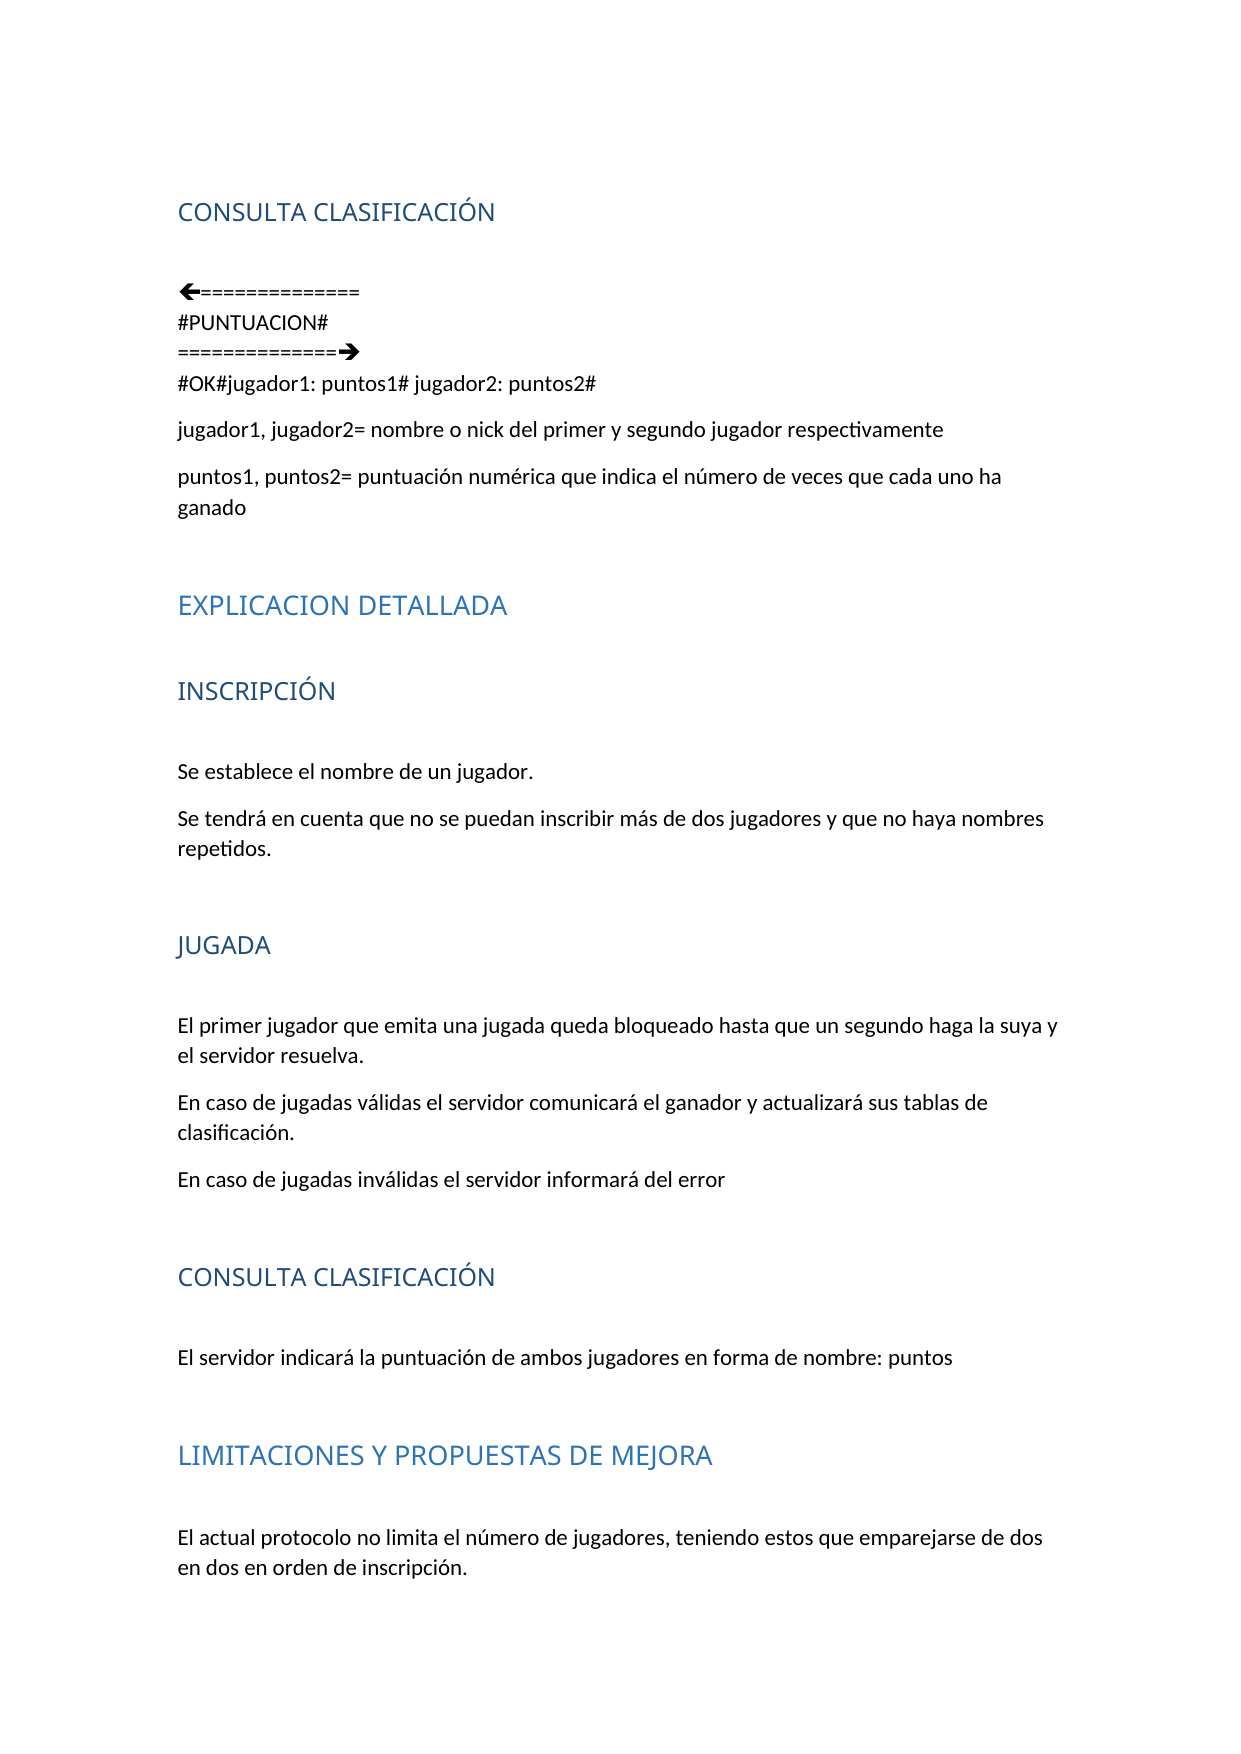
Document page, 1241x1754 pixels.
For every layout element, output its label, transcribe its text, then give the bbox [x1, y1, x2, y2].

text El servidor indicará la puntuación de ambos jugadores en forma de nombre: puntos [177, 1343, 1063, 1371]
text jugador1, jugador2= nombre o nick del primer y segundo jugador respectivamente [177, 416, 1063, 444]
subtitle INSCRIPCIÓN [177, 673, 1063, 707]
text Se establece el nombre de un jugador. [177, 757, 1063, 785]
subtitle CONSULTA CLASIFICACIÓN [177, 194, 1063, 228]
text puntos1, puntos2= puntuación numérica que indica el número de veces que cada uno ha ganado [177, 462, 1063, 521]
text En caso de jugadas inválidas el servidor informará del error [177, 1165, 1063, 1193]
text En caso de jugadas válidas el servidor comunicará el ganador y actualizará sus tablas de clasificación. [177, 1088, 1063, 1147]
text El primer jugador que emita una jugada queda bloqueado hasta que un segundo haga la suya y el servidor resuelva. [177, 1011, 1063, 1069]
text ============== #PUNTUACION# ============== #OK#jugador1: puntos1# jugador2: puntos2# [177, 278, 1063, 397]
text El actual protocolo no limita el número de jugadores, teniendo estos que emparejarse de dos en dos en orden de inscripción. [177, 1523, 1063, 1581]
subtitle CONSULTA CLASIFICACIÓN [177, 1259, 1063, 1293]
subtitle LIMITACIONES Y PROPUESTAS DE MEJORA [177, 1437, 1063, 1473]
subtitle JUGADA [177, 928, 1063, 962]
subtitle EXPLICACION DETALLADA [177, 586, 1063, 623]
text Se tendrá en cuenta que no se puedan inscribir más de dos jugadores y que no haya nombres repetidos. [177, 804, 1063, 862]
